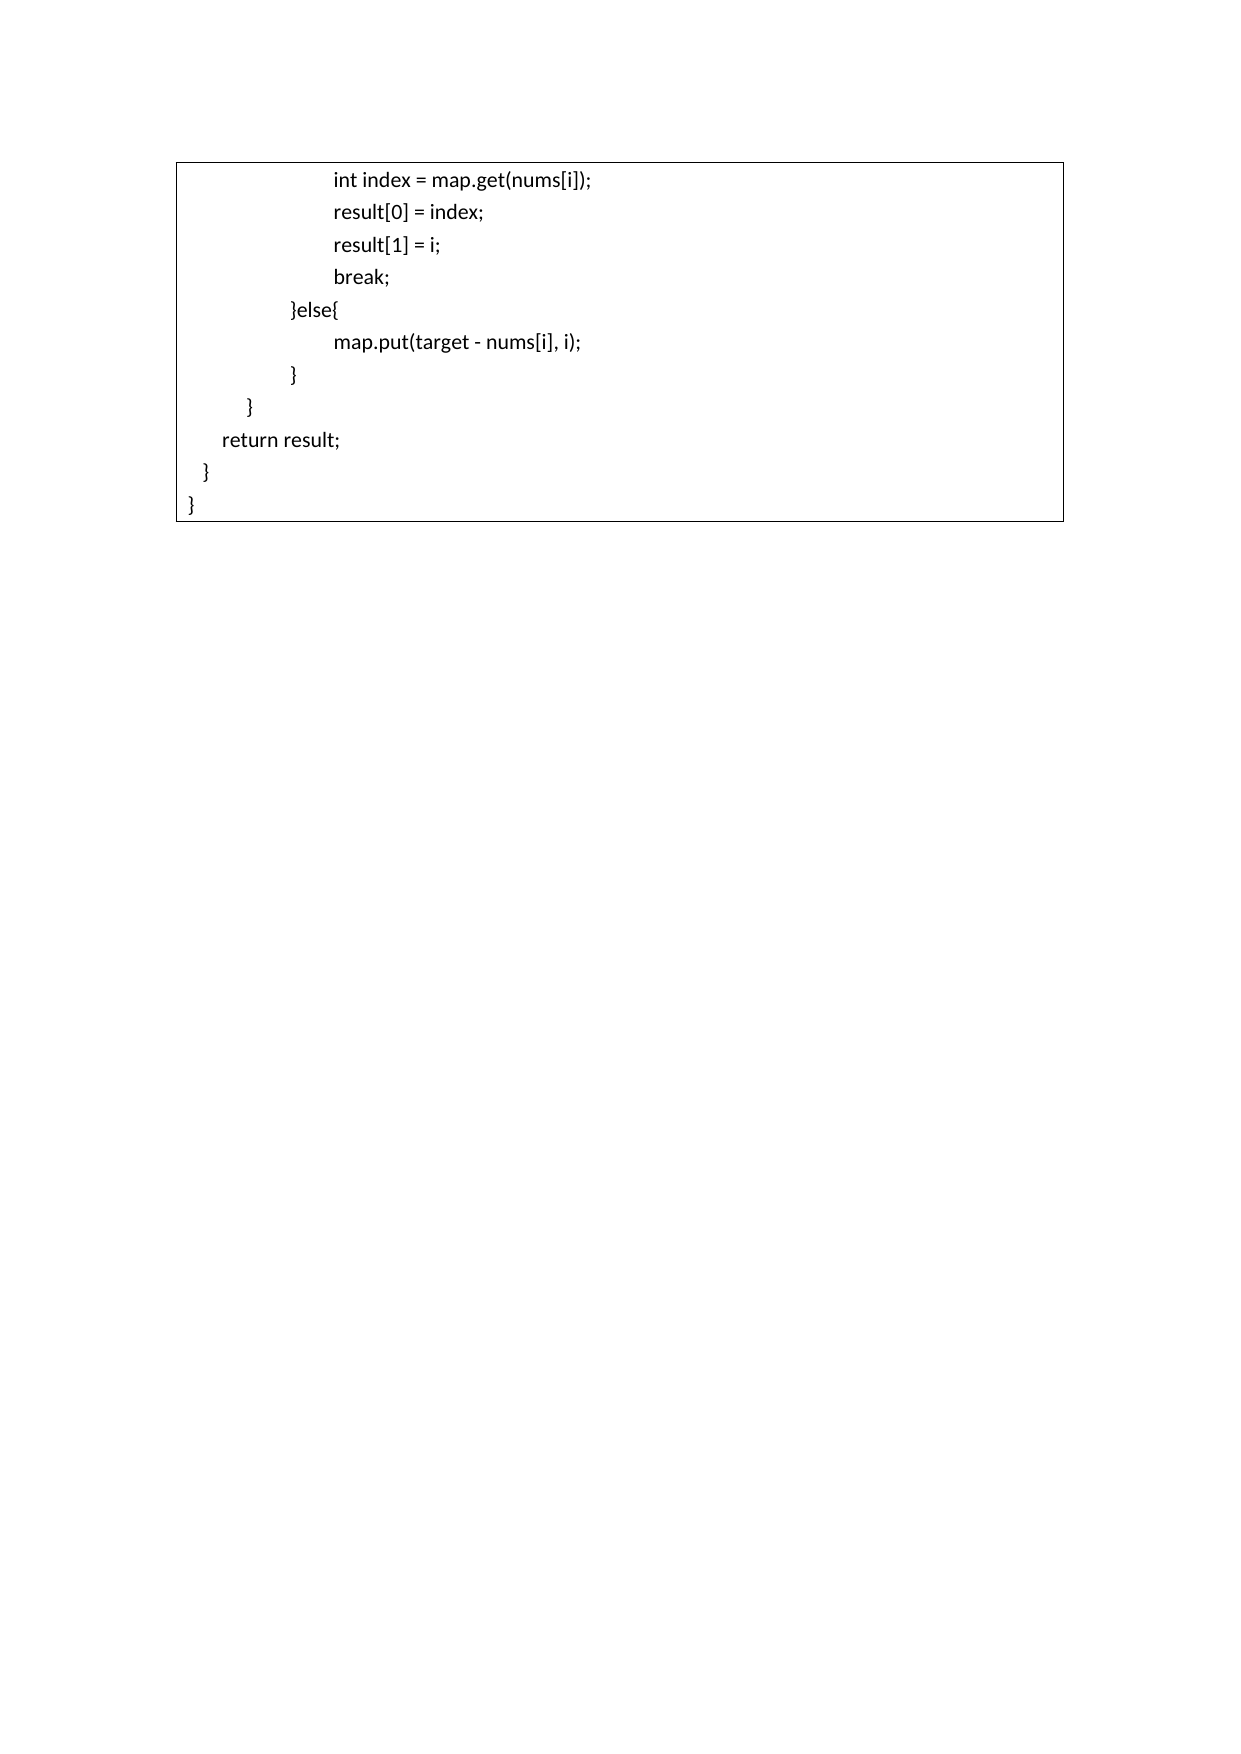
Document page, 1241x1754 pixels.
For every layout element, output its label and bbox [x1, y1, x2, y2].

table_header [177, 163, 1063, 521]
